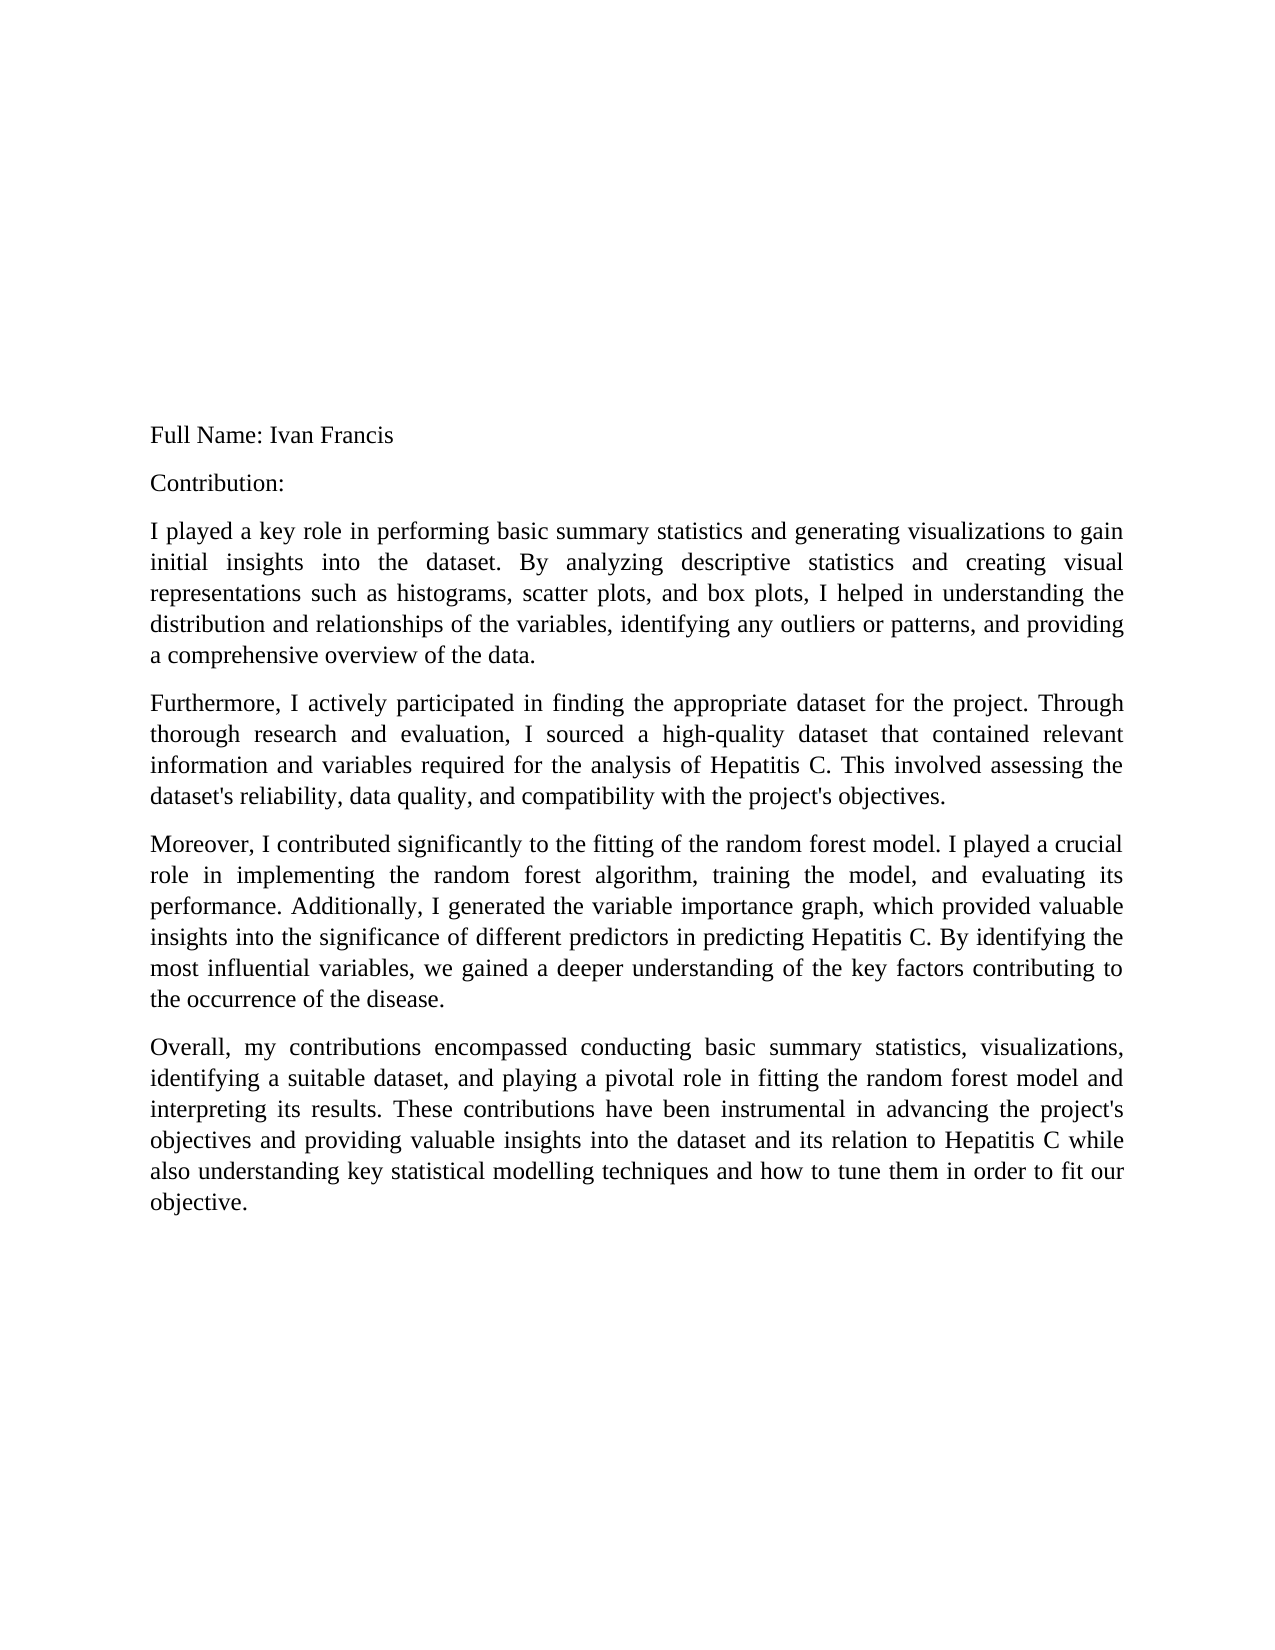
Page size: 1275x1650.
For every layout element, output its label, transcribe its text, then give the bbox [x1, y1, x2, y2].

text Furthermore, I actively participated in finding the appropriate dataset for the project. Through thorough research and evaluation, I sourced a high-quality dataset that contained relevant information and variables required for the analysis of Hepatitis C. This involved assessing the dataset's reliability, data quality, and compatibility with the project's objectives. [150, 688, 1125, 810]
text Contribution: [150, 468, 1125, 497]
text I played a key role in performing basic summary statistics and generating visualizations to gain initial insights into the dataset. By analyzing descriptive statistics and creating visual representations such as histograms, scatter plots, and box plots, I helped in understanding the distribution and relationships of the variables, identifying any outliers or patterns, and providing a comprehensive overview of the data. [150, 516, 1125, 669]
text Overall, my contributions encompassed conducting basic summary statistics, visualizations, identifying a suitable dataset, and playing a pivotal role in fitting the random forest model and interpreting its results. These contributions have been instrumental in advancing the project's objectives and providing valuable insights into the dataset and its relation to Hepatitis C while also understanding key statistical modelling techniques and how to tune them in order to fit our objective. [150, 1032, 1125, 1216]
text Full Name: Ivan Francis [150, 421, 1125, 449]
text Moreover, I contributed significantly to the fitting of the random forest model. I played a crucial role in implementing the random forest algorithm, training the model, and evaluating its performance. Additionally, I generated the variable importance graph, which provided valuable insights into the significance of different predictors in predicting Hepatitis C. By identifying the most influential variables, we gained a deeper understanding of the key factors contributing to the occurrence of the disease. [150, 829, 1125, 1013]
